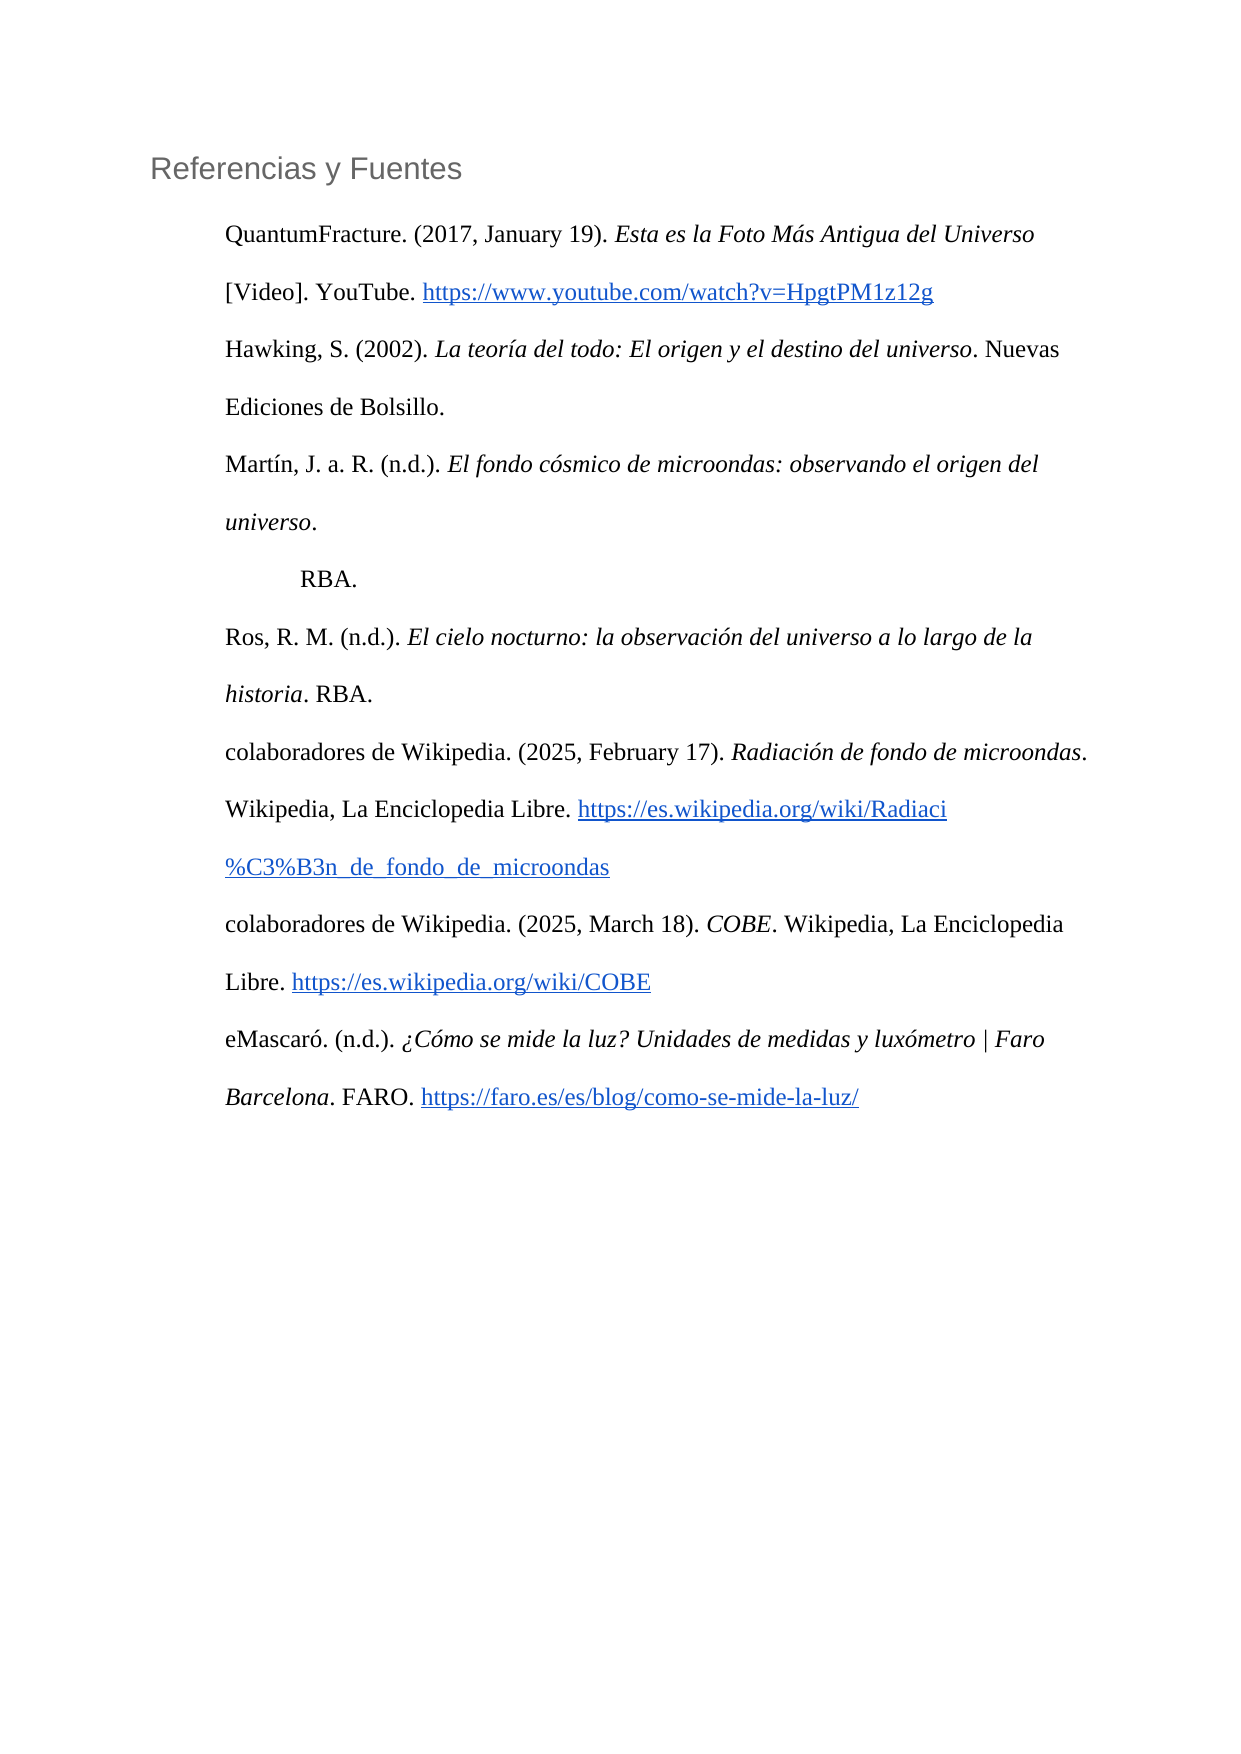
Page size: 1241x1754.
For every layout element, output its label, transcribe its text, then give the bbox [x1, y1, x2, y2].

text QuantumFracture. (2017, January 19). Esta es la Foto Más Antigua del Universo [Video]. YouTube. https://www.youtube.com/watch?v=HpgtPM1z12g [225, 219, 1090, 306]
text Martín, J. a. R. (n.d.). El fondo cósmico de microondas: observando el origen del universo. [225, 449, 1090, 536]
text RBA. [225, 564, 1090, 593]
text eMascaró. (n.d.). ¿Cómo se mide la luz? Unidades de medidas y luxómetro | Faro Barcelona. FARO. https://faro.es/es/blog/como-se-mide-la-luz/ [225, 1024, 1090, 1111]
text colaboradores de Wikipedia. (2025, March 18). COBE. Wikipedia, La Enciclopedia Libre. https://es.wikipedia.org/wiki/COBE [225, 909, 1090, 996]
subtitle Referencias y Fuentes [150, 150, 1090, 186]
text Hawking, S. (2002). La teoría del todo: El origen y el destino del universo. Nuevas Ediciones de Bolsillo. [225, 334, 1090, 421]
text colaboradores de Wikipedia. (2025, February 17). Radiación de fondo de microondas. Wikipedia, La Enciclopedia Libre. https://es.wikipedia.org/wiki/Radiaci%C3%B3n_de_fondo_de_microondas [225, 737, 1090, 881]
text Ros, R. M. (n.d.). El cielo nocturno: la observación del universo a lo largo de la historia. RBA. [225, 622, 1090, 708]
